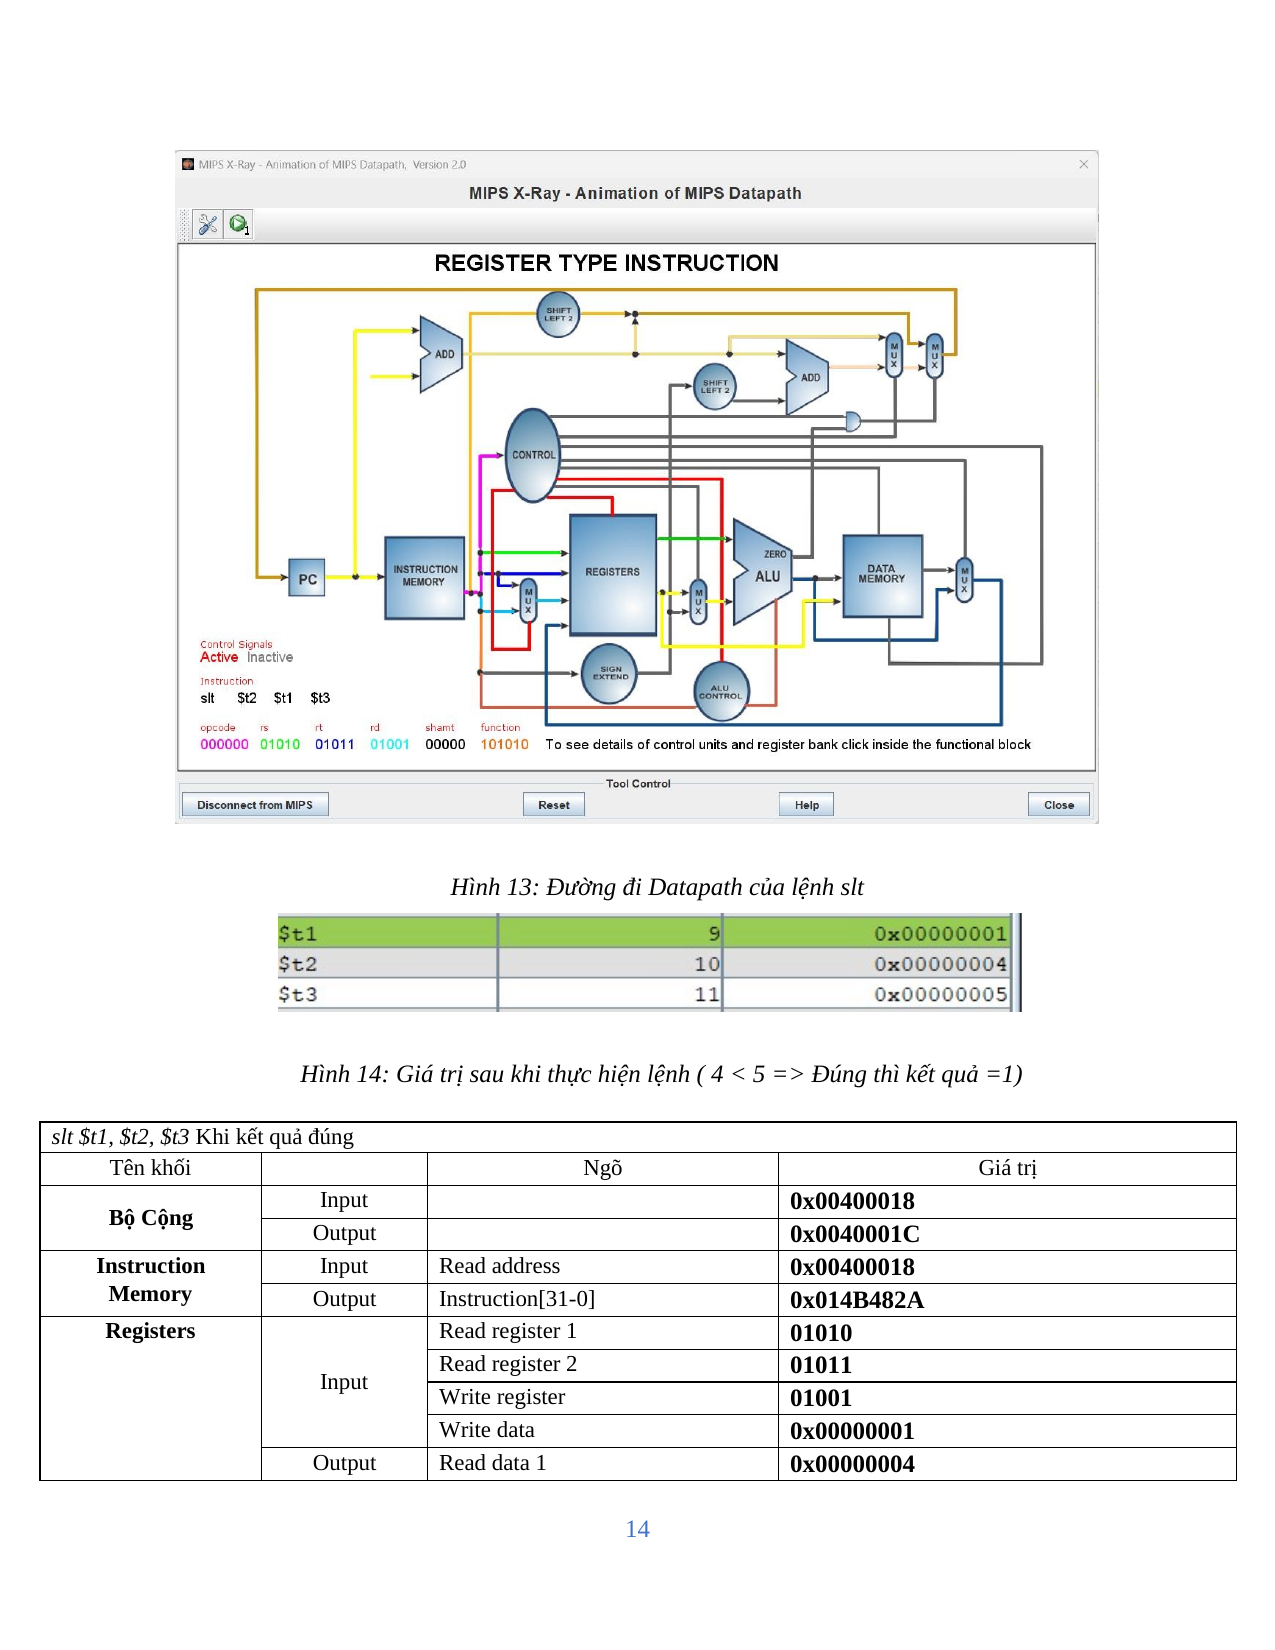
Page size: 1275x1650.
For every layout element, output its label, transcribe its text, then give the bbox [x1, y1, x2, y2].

table_cell [428, 1186, 778, 1217]
table_cell Output [262, 1448, 427, 1480]
table_cell 01001 [779, 1383, 1236, 1414]
table_cell Read data 1 [428, 1448, 778, 1480]
table_cell Write register [428, 1383, 778, 1414]
table_cell Read address [428, 1251, 778, 1283]
table_cell Instruction[31-0] [428, 1284, 778, 1316]
subtitle Hình 13: Đường đi Datapath của lệnh slt [185, 872, 1129, 901]
table_cell Input [262, 1186, 427, 1217]
table_cell Read register 1 [428, 1317, 778, 1349]
table_cell Bộ Cộng [41, 1186, 261, 1250]
table_cell [428, 1219, 778, 1250]
table_cell Output [262, 1219, 427, 1250]
text Hình 14: Giá trị sau khi thực hiện lệnh ( 4 < 5 => Đúng thì kết quả =1) [300, 1059, 1138, 1088]
table_cell Output [262, 1284, 427, 1316]
table_cell 0x00400018 [779, 1251, 1236, 1283]
table_cell Registers [41, 1317, 261, 1480]
table_cell Write data [428, 1415, 778, 1447]
table_header slt $t1, $t2, $t3 Khi kết quả đúng [41, 1123, 1236, 1152]
table_cell 0x00000004 [779, 1448, 1236, 1480]
table_cell 0x00000001 [779, 1415, 1236, 1447]
table_cell 01011 [779, 1350, 1236, 1381]
picture [175, 150, 1099, 824]
table_cell 0x00400018 [779, 1186, 1236, 1217]
table_cell 01010 [779, 1317, 1236, 1349]
table_cell [262, 1153, 427, 1184]
table_cell Input [262, 1317, 427, 1447]
table_cell Read register 2 [428, 1350, 778, 1381]
table_cell Instruction Memory [41, 1251, 261, 1316]
table_cell Input [262, 1251, 427, 1283]
table_cell Giá trị [779, 1153, 1236, 1184]
table_cell Tên khối [41, 1153, 261, 1184]
table_cell 0x0040001C [779, 1219, 1236, 1250]
table_cell 0x014B482A [779, 1284, 1236, 1316]
table_cell Ngõ [428, 1153, 778, 1184]
picture [278, 913, 1022, 1012]
